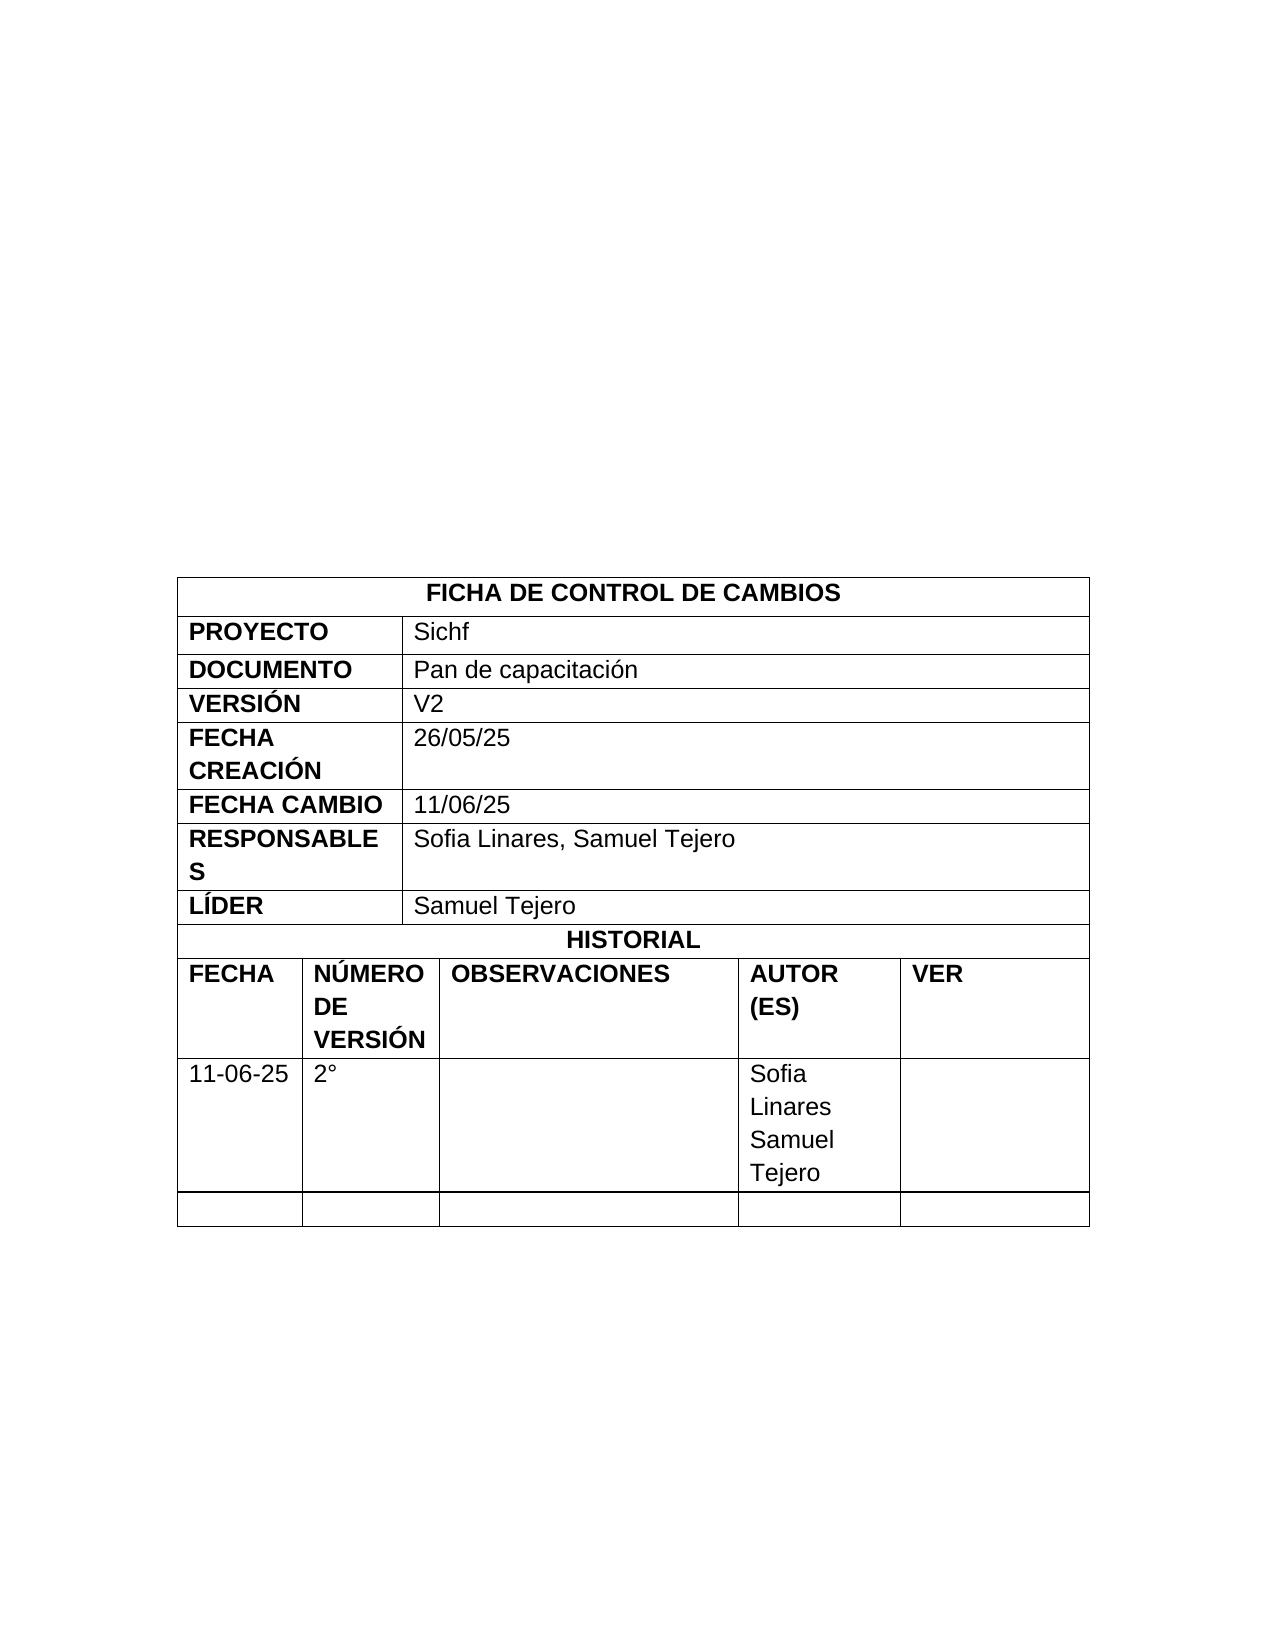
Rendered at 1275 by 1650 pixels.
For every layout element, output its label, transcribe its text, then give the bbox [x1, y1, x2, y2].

table_cell HISTORIAL [178, 925, 1089, 958]
table_cell [901, 1059, 1089, 1191]
table_cell AUTOR (ES) [739, 959, 900, 1058]
table_cell RESPONSABLES [178, 824, 402, 890]
table_cell Sofia Linares, Samuel Tejero [403, 824, 1089, 890]
table_cell FECHA CREACIÓN [178, 723, 402, 789]
table_header FICHA DE CONTROL DE CAMBIOS [178, 578, 1089, 616]
table_cell 26/05/25 [403, 723, 1089, 789]
table_cell FECHA CAMBIO [178, 790, 402, 823]
table_cell Samuel Tejero [403, 891, 1089, 924]
table_cell [440, 1193, 738, 1226]
table_cell 11-06-25 [178, 1059, 302, 1191]
table_cell FECHA [178, 959, 302, 1058]
table_cell [178, 1193, 302, 1226]
table_cell [739, 1193, 900, 1226]
table_cell [440, 1059, 738, 1191]
table_cell Pan de capacitación [403, 655, 1089, 688]
table_cell V2 [403, 689, 1089, 722]
table_cell LÍDER [178, 891, 402, 924]
table_cell 2° [303, 1059, 439, 1191]
table_cell [901, 1193, 1089, 1226]
table_cell DOCUMENTO [178, 655, 402, 688]
table_cell VER [901, 959, 1089, 1058]
table_cell Sichf [403, 617, 1089, 654]
table_cell OBSERVACIONES [440, 959, 738, 1058]
table_cell [303, 1193, 439, 1226]
table_cell NÚMERO DE VERSIÓN [303, 959, 439, 1058]
table_cell VERSIÓN [178, 689, 402, 722]
table_cell PROYECTO [178, 617, 402, 654]
table_cell Sofia Linares Samuel Tejero [739, 1059, 900, 1191]
table_cell 11/06/25 [403, 790, 1089, 823]
